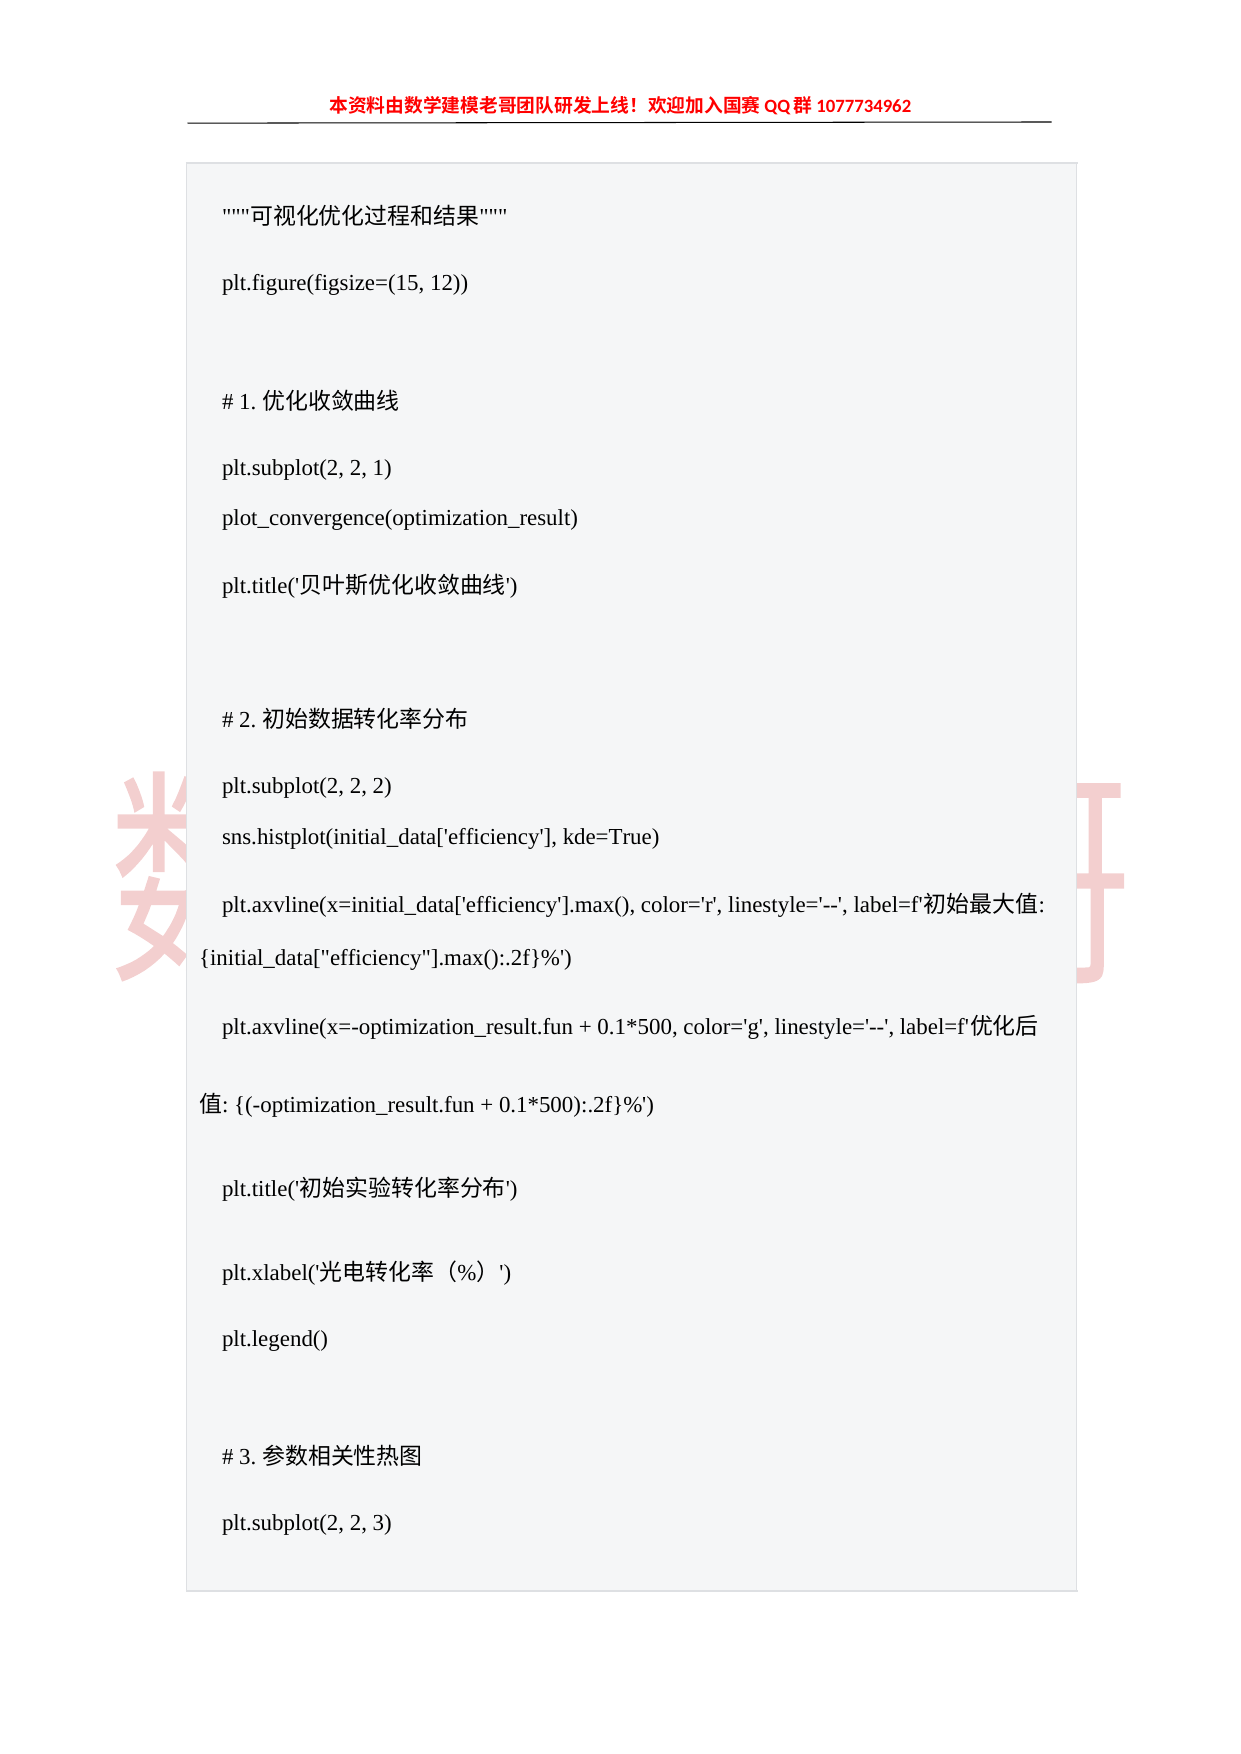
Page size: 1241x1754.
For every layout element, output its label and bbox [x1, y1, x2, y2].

table_header [187, 164, 1076, 1590]
